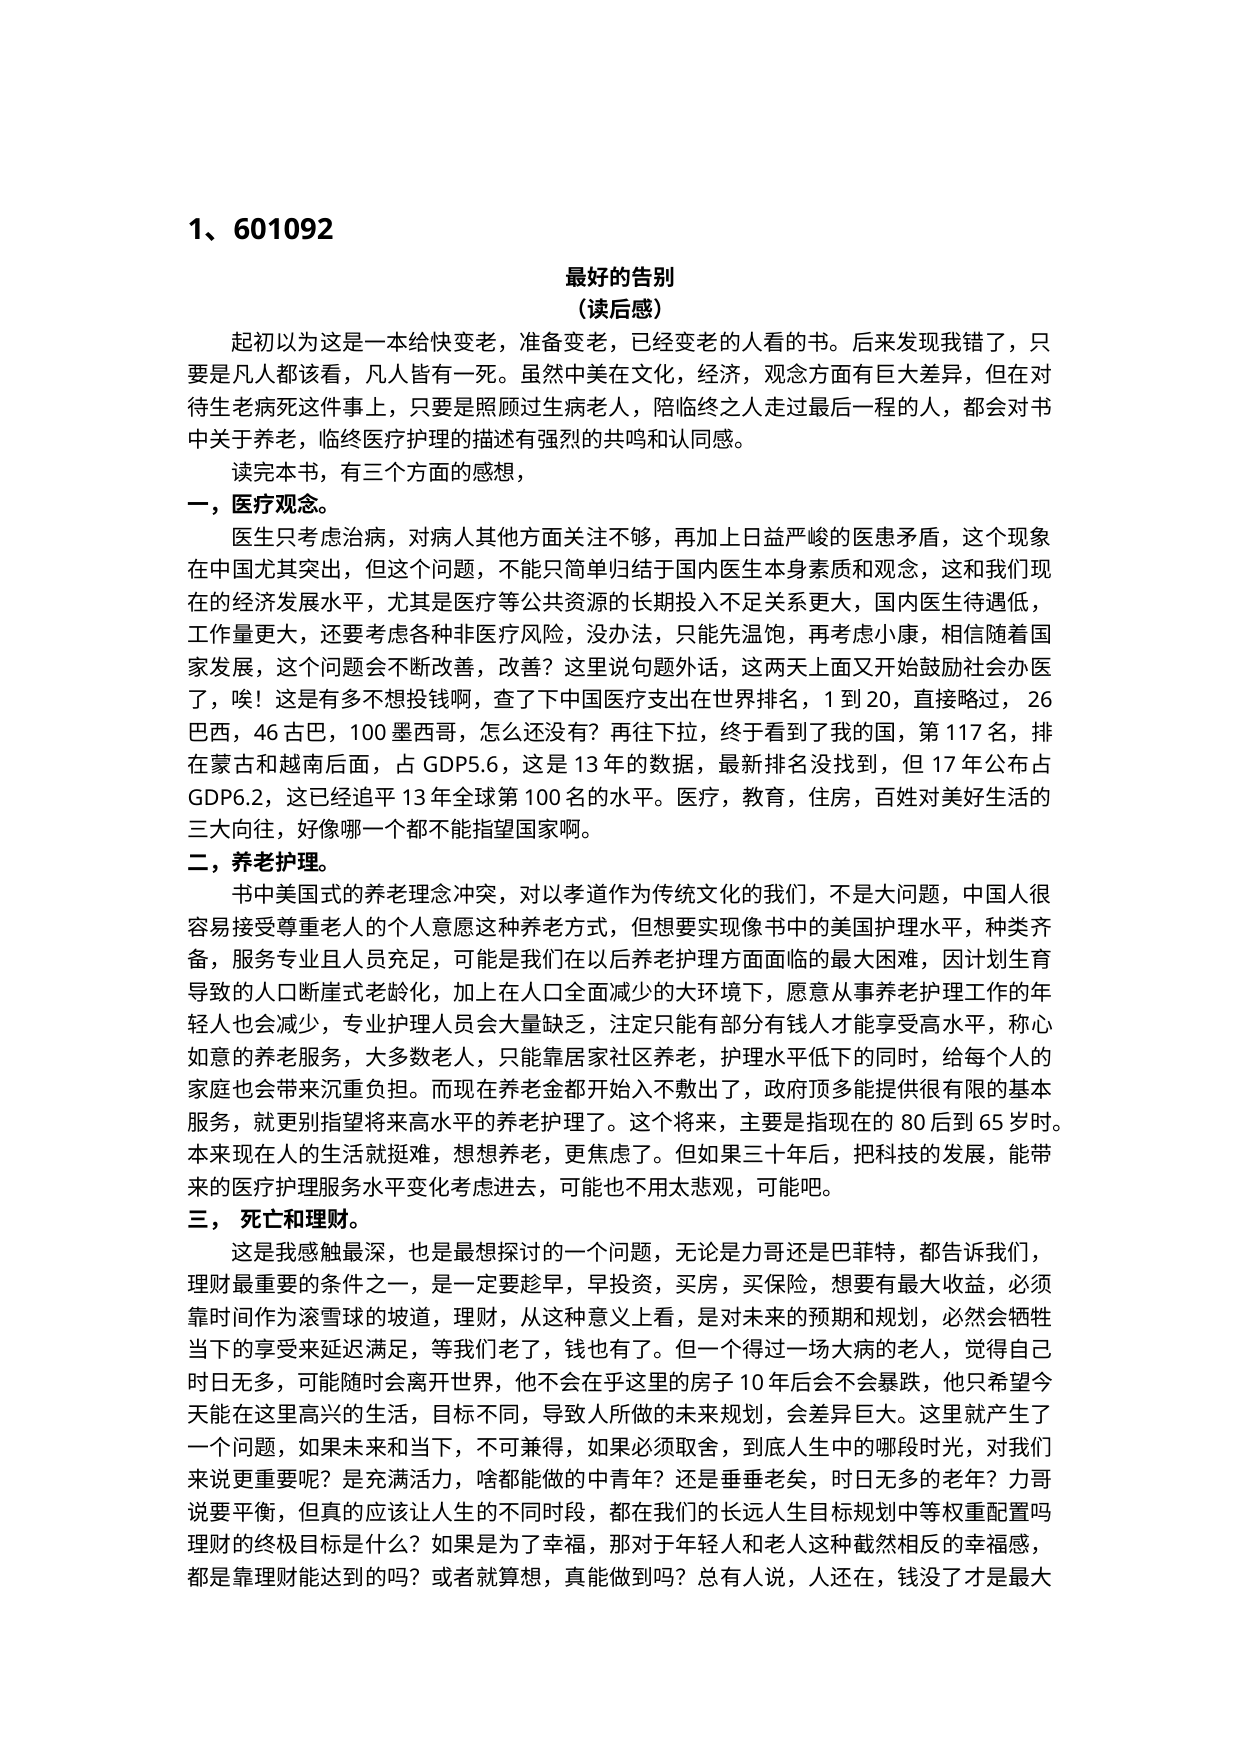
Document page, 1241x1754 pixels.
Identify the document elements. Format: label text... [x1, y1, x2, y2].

text 读完本书，有三个方面的感想， [187, 454, 1053, 487]
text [187, 1234, 1053, 1592]
text 二，养老护理。 [187, 844, 1053, 877]
list 死亡和理财。 [187, 1202, 1053, 1234]
text （读后感） [187, 292, 1053, 324]
text 一，医疗观念。 [187, 487, 1053, 519]
text 最好的告别 [187, 259, 1053, 292]
text 1、601092 [187, 194, 1053, 259]
text 书中美国式的养老理念冲突，对以孝道作为传统文化的我们，不是大问题，中国人很容易接受尊重老人的个人意愿这种养老方式，但想要实现像书中的美国护理水平，种类齐备，服务专业且人员充足，可能是我们在以后养老护理方面面临的最大困难，因计划生育导致的人口断崖式老龄化，加上在人口全面减少的大环境下，愿意从事养老护理工作的年轻人也会减少，专业护理人员会大量缺乏，注定只能有部分有钱人才能享受高水平，称心如意的养老服务，大多数老人，只能靠居家社区养老，护理水平低下的同时，给每个人的家庭也会带来沉重负担。而现在养老金都开始入不敷出了，政府顶多能提供很有限的基本服务，就更别指望将来高水平的养老护理了。这个将来，主要是指现在的80后到65岁时。本来现在人的生活就挺难，想想养老，更焦虑了。但如果三十年后，把科技的发展，能带来的医疗护理服务水平变化考虑进去，可能也不用太悲观，可能吧。 [187, 877, 1053, 1202]
text 起初以为这是一本给快变老，准备变老，已经变老的人看的书。后来发现我错了，只要是凡人都该看，凡人皆有一死。虽然中美在文化，经济，观念方面有巨大差异，但在对待生老病死这件事上，只要是照顾过生病老人，陪临终之人走过最后一程的人，都会对书中关于养老，临终医疗护理的描述有强烈的共鸣和认同感。 [187, 324, 1053, 454]
text 医生只考虑治病，对病人其他方面关注不够，再加上日益严峻的医患矛盾，这个现象在中国尤其突出，但这个问题，不能只简单归结于国内医生本身素质和观念，这和我们现在的经济发展水平，尤其是医疗等公共资源的长期投入不足关系更大，国内医生待遇低，工作量更大，还要考虑各种非医疗风险，没办法，只能先温饱，再考虑小康，相信随着国家发展，这个问题会不断改善，改善？这里说句题外话，这两天上面又开始鼓励社会办医了，唉！这是有多不想投钱啊，查了下中国医疗支出在世界排名，1到20，直接略过， 26巴西，46古巴，100墨西哥，怎么还没有？再往下拉，终于看到了我的国，第117名，排在蒙古和越南后面，占GDP5.6，这是13年的数据，最新排名没找到，但17年公布占GDP6.2，这已经追平13年全球第100名的水平。医疗，教育，住房，百姓对美好生活的三大向往，好像哪一个都不能指望国家啊。 [187, 519, 1053, 844]
